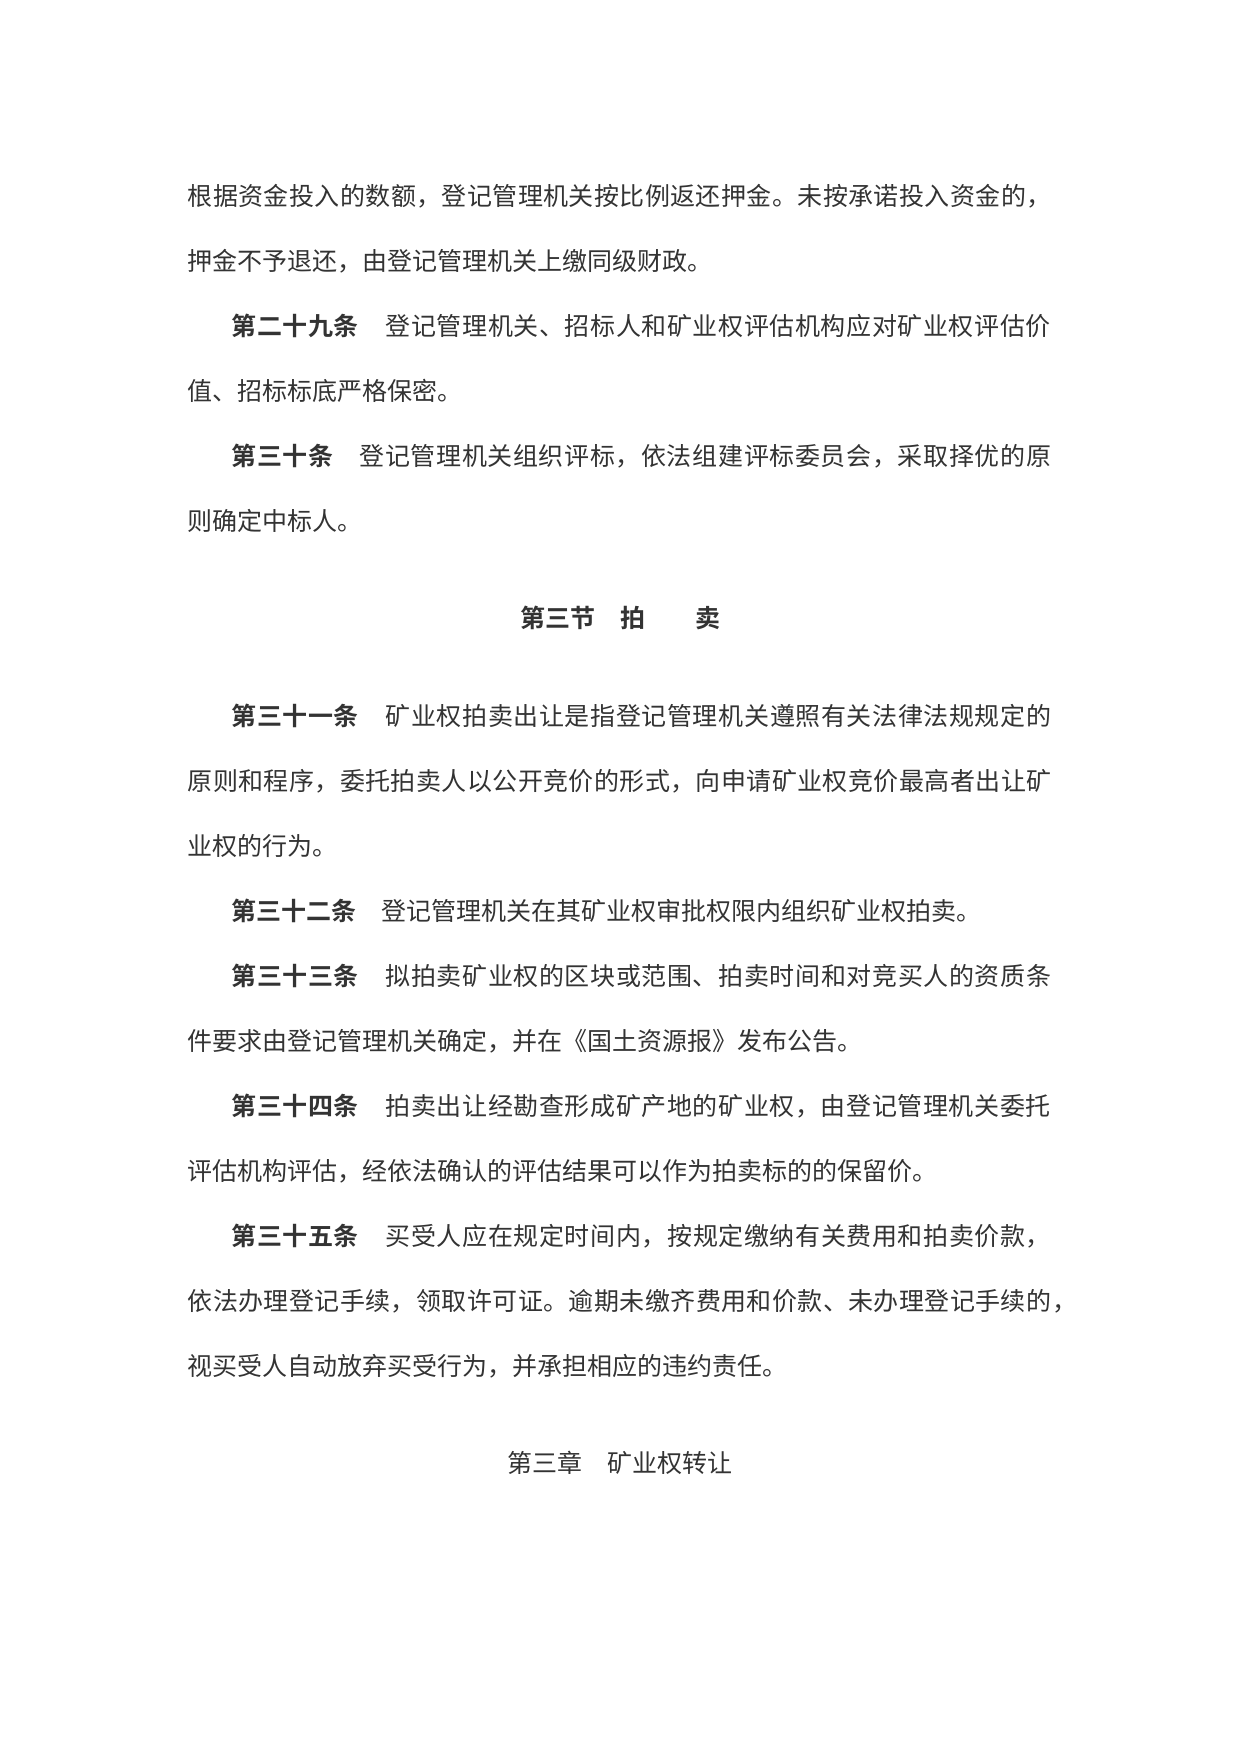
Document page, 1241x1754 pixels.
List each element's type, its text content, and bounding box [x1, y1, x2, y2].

text 第三十三条 拟拍卖矿业权的区块或范围、拍卖时间和对竞买人的资质条件要求由登记管理机关确定，并在《国土资源报》发布公告。 [187, 942, 1053, 1072]
text 第三节 拍 卖 [187, 584, 1053, 649]
text 第二十九条 登记管理机关、招标人和矿业权评估机构应对矿业权评估价值、招标标底严格保密。 [187, 292, 1053, 422]
text 第三十二条 登记管理机关在其矿业权审批权限内组织矿业权拍卖。 [187, 877, 1053, 942]
text 第三十五条 买受人应在规定时间内，按规定缴纳有关费用和拍卖价款，依法办理登记手续，领取许可证。逾期未缴齐费用和价款、未办理登记手续的，视买受人自动放弃买受行为，并承担相应的违约责任。 [187, 1202, 1053, 1397]
text 第三章 矿业权转让 [187, 1429, 1053, 1494]
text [187, 162, 1053, 292]
text 第三十条 登记管理机关组织评标，依法组建评标委员会，采取择优的原则确定中标人。 [187, 422, 1053, 552]
text 第三十一条 矿业权拍卖出让是指登记管理机关遵照有关法律法规规定的原则和程序，委托拍卖人以公开竞价的形式，向申请矿业权竞价最高者出让矿业权的行为。 [187, 682, 1053, 877]
text 第三十四条 拍卖出让经勘查形成矿产地的矿业权，由登记管理机关委托评估机构评估，经依法确认的评估结果可以作为拍卖标的的保留价。 [187, 1072, 1053, 1202]
